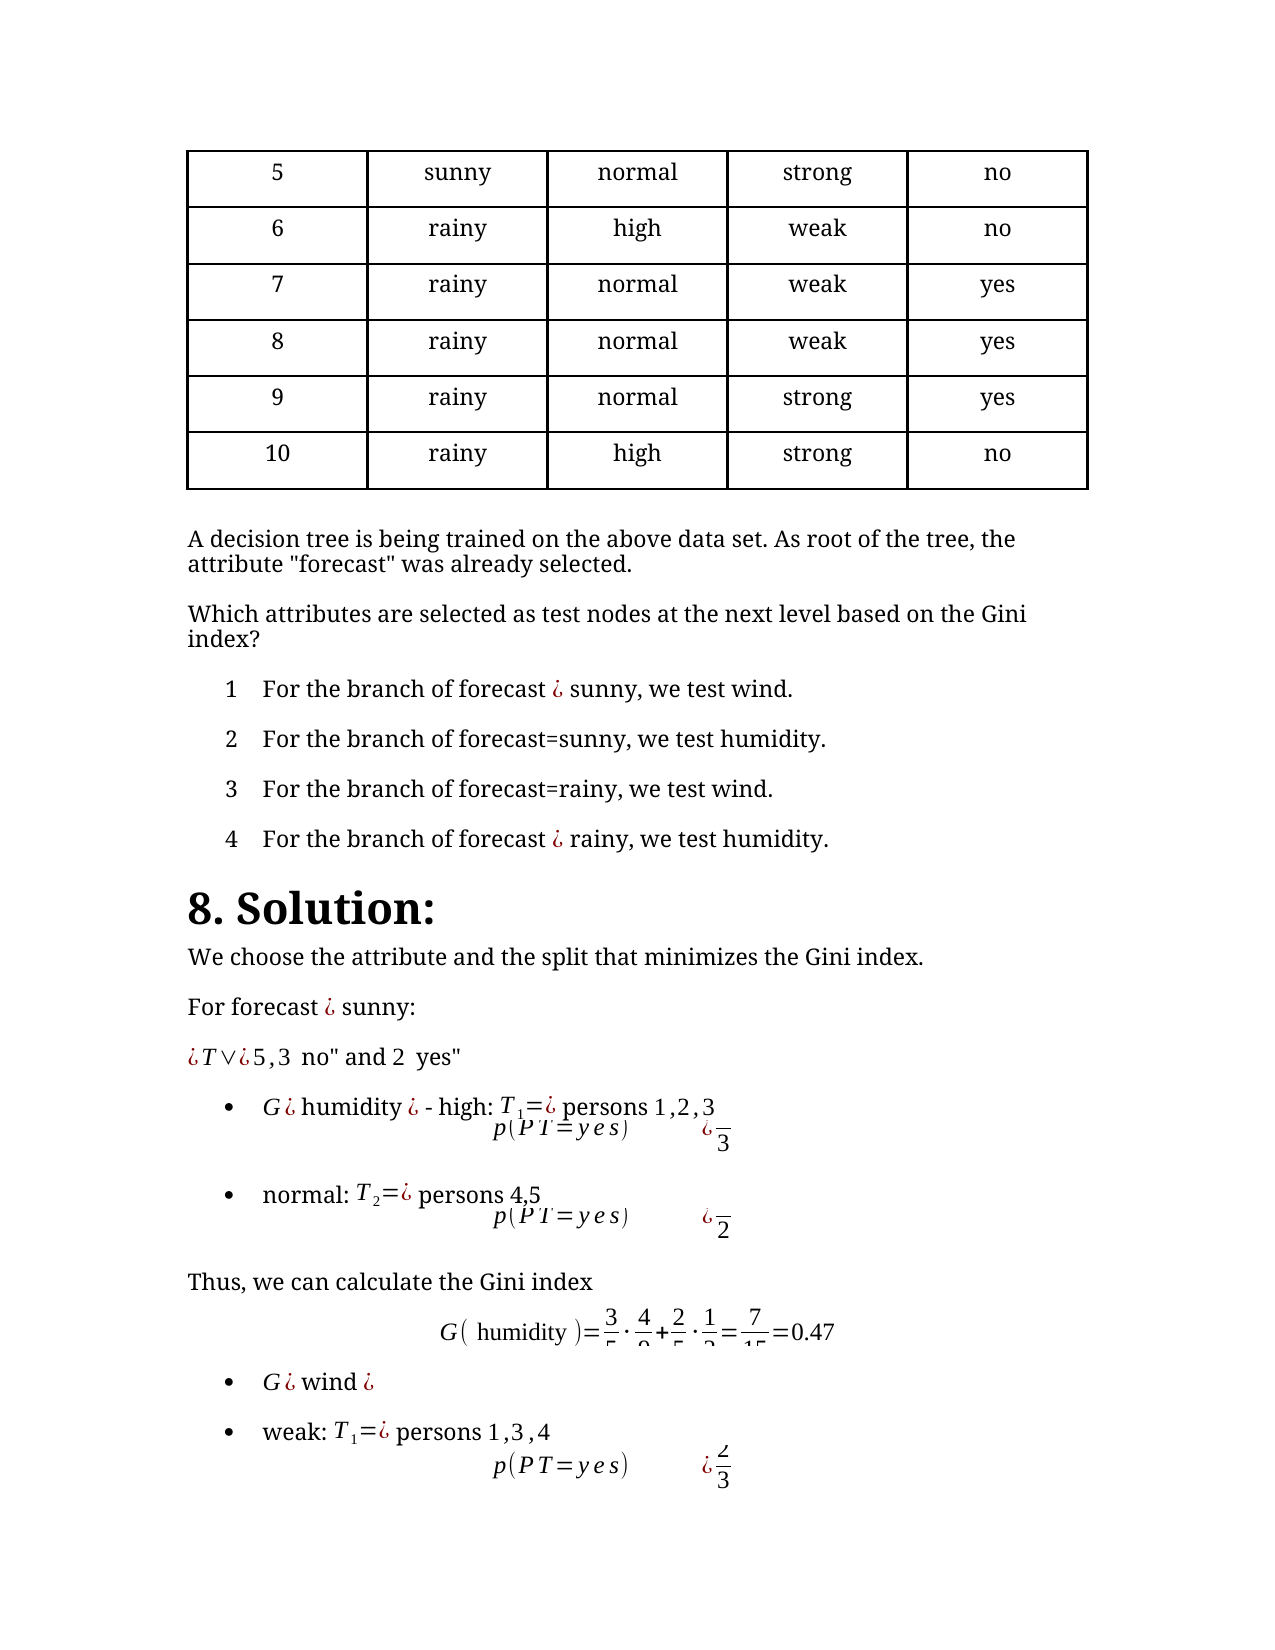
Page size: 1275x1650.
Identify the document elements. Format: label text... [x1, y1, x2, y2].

table_cell normal [549, 265, 726, 319]
table_cell yes [909, 265, 1086, 319]
table_cell weak [729, 208, 906, 262]
table_cell 6 [189, 208, 366, 262]
list For the branch of forecast=rainy, we test wind. [225, 777, 1087, 802]
table_cell 7 [189, 265, 366, 319]
table_cell rainy [369, 321, 546, 375]
text Thus, we can calculate the Gini index [187, 1271, 1087, 1296]
table_cell rainy [369, 208, 546, 262]
text A decision tree is being trained on the above data set. As root of the tree, the attribute "forecast" was already selected. [187, 527, 1087, 577]
table_cell rainy [369, 377, 546, 431]
table_cell high [549, 208, 726, 262]
list For the branch of forecast sunny, we test wind. [225, 677, 1087, 702]
list For the branch of forecast=sunny, we test humidity. [225, 727, 1087, 752]
table_cell sunny [369, 152, 546, 206]
text 8. Solution: [187, 889, 1087, 933]
list wind [225, 1371, 1087, 1396]
text We choose the attribute and the split that minimizes the Gini index. [187, 946, 1087, 971]
list normal: persons 4,5 [225, 1183, 1087, 1208]
table_cell no [909, 152, 1086, 206]
table_cell rainy [369, 433, 546, 487]
table_cell normal [549, 377, 726, 431]
table_cell no [909, 433, 1086, 487]
text no" and yes" [187, 1046, 1087, 1071]
table_cell 5 [189, 152, 366, 206]
table_cell strong [729, 433, 906, 487]
table_cell weak [729, 265, 906, 319]
table_cell strong [729, 377, 906, 431]
table_cell normal [549, 321, 726, 375]
list weak: persons [225, 1421, 1087, 1446]
text For forecast sunny: [187, 996, 1087, 1021]
table_cell normal [549, 152, 726, 206]
table_cell strong [729, 152, 906, 206]
list For the branch of forecast rainy, we test humidity. [225, 827, 1087, 852]
table_cell 8 [189, 321, 366, 375]
table_cell weak [729, 321, 906, 375]
table_cell 9 [189, 377, 366, 431]
text Which attributes are selected as test nodes at the next level based on the Gini index? [187, 602, 1087, 652]
table_cell yes [909, 377, 1086, 431]
table_cell yes [909, 321, 1086, 375]
table_cell rainy [369, 265, 546, 319]
table_cell 10 [189, 433, 366, 487]
table_cell no [909, 208, 1086, 262]
list humidity - high: persons [225, 1096, 1087, 1121]
table_cell high [549, 433, 726, 487]
